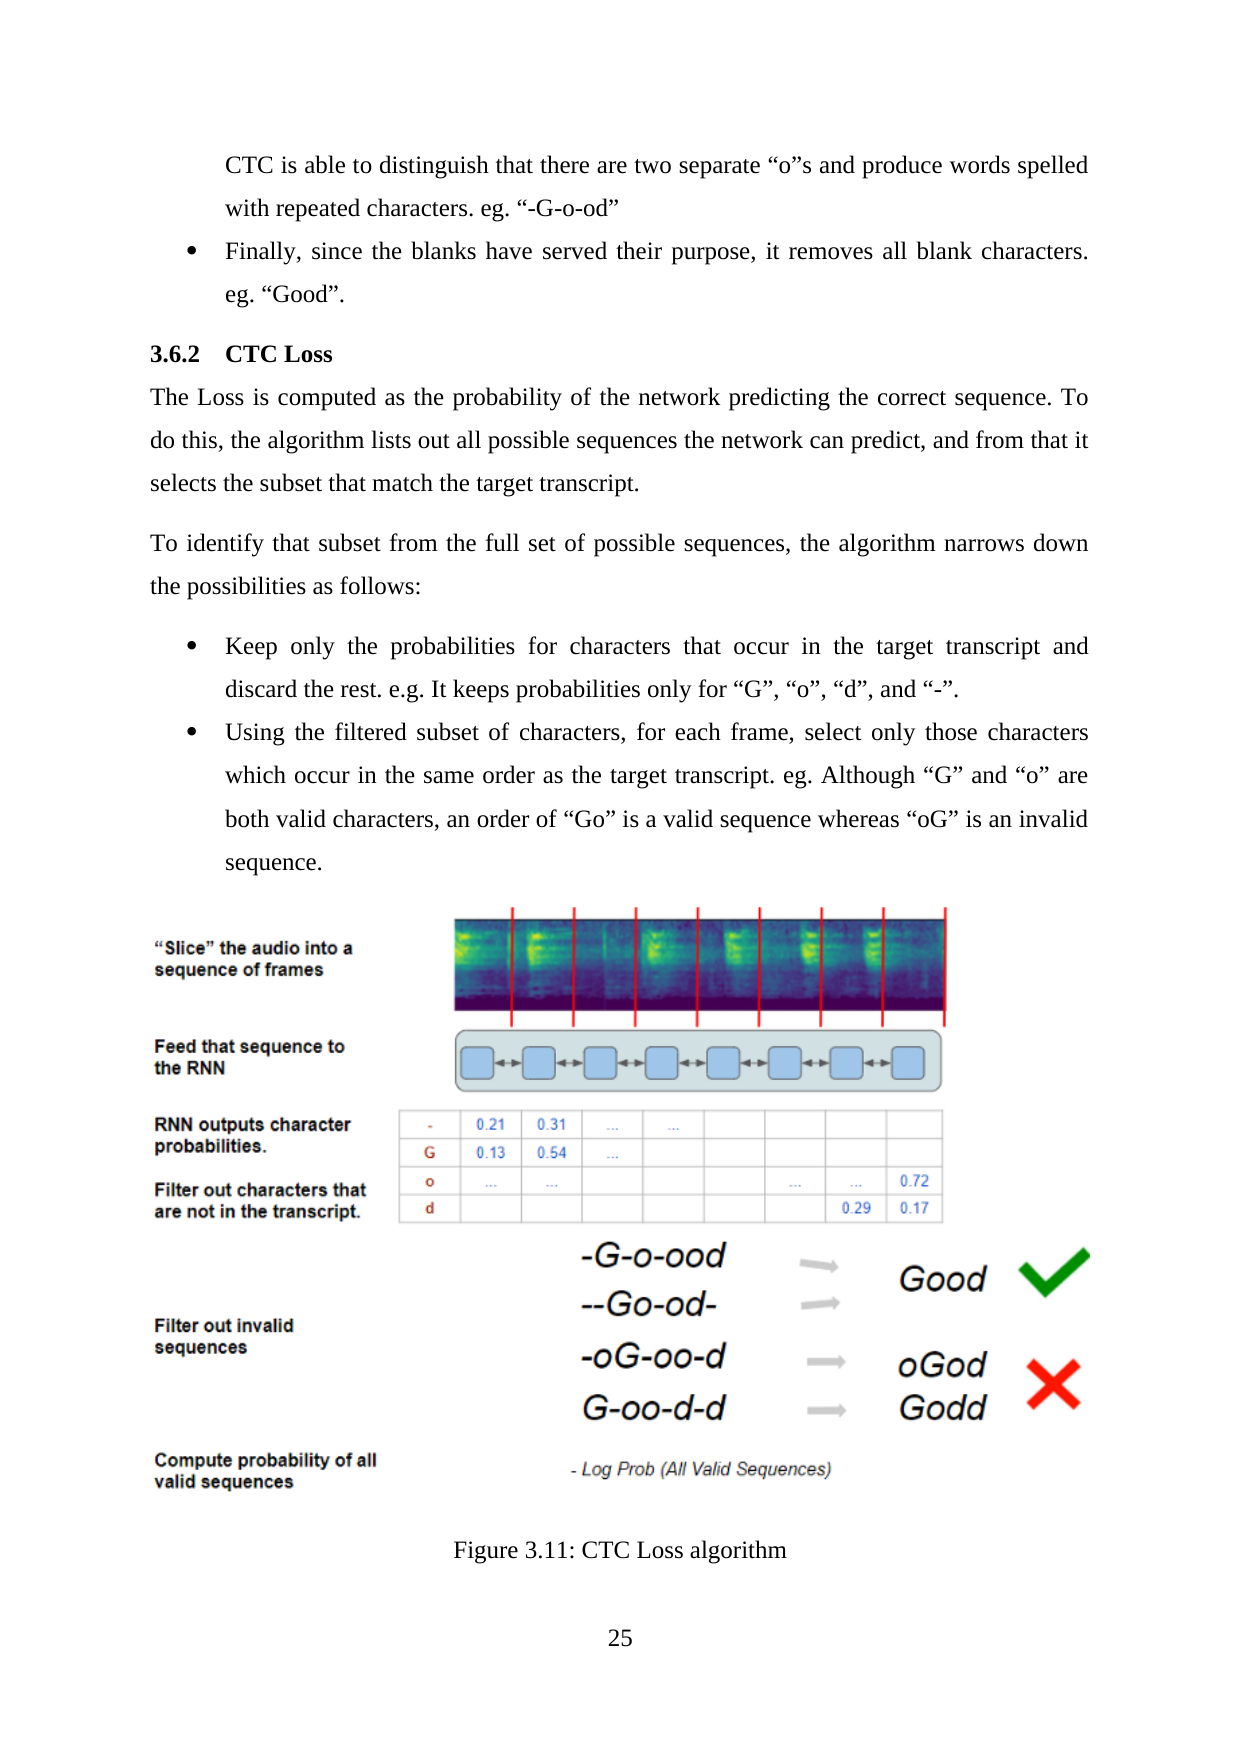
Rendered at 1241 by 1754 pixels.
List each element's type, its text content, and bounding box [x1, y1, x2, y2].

list Keep only the probabilities for characters that occur in the target transcript and discard the rest. e.g. It keeps probabilities only for “G”, “o”, “d”, and “-”. [187, 631, 1090, 703]
list Using the filtered subset of characters, for each frame, select only those characters which occur in the same order as the target transcript. eg. Although “G” and “o” are both valid characters, an order of “Go” is a valid sequence whereas “oG” is an invalid sequence. [187, 717, 1090, 876]
text To identify that subset from the full set of possible sequences, the algorithm narrows down the possibilities as follows: [150, 528, 1090, 600]
picture [150, 906, 1091, 1505]
text The Loss is computed as the probability of the network predicting the correct sequence. To do this, the algorithm lists out all possible sequences the network can predict, and from that it selects the subset that match the target transcript. [150, 382, 1090, 497]
subtitle CTC Loss [150, 339, 1090, 368]
list Finally, since the blanks have served their purpose, it removes all blank characters. eg. “Good”. [187, 236, 1090, 308]
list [187, 150, 1090, 222]
text Figure 3.11: CTC Loss algorithm [150, 1535, 1090, 1564]
